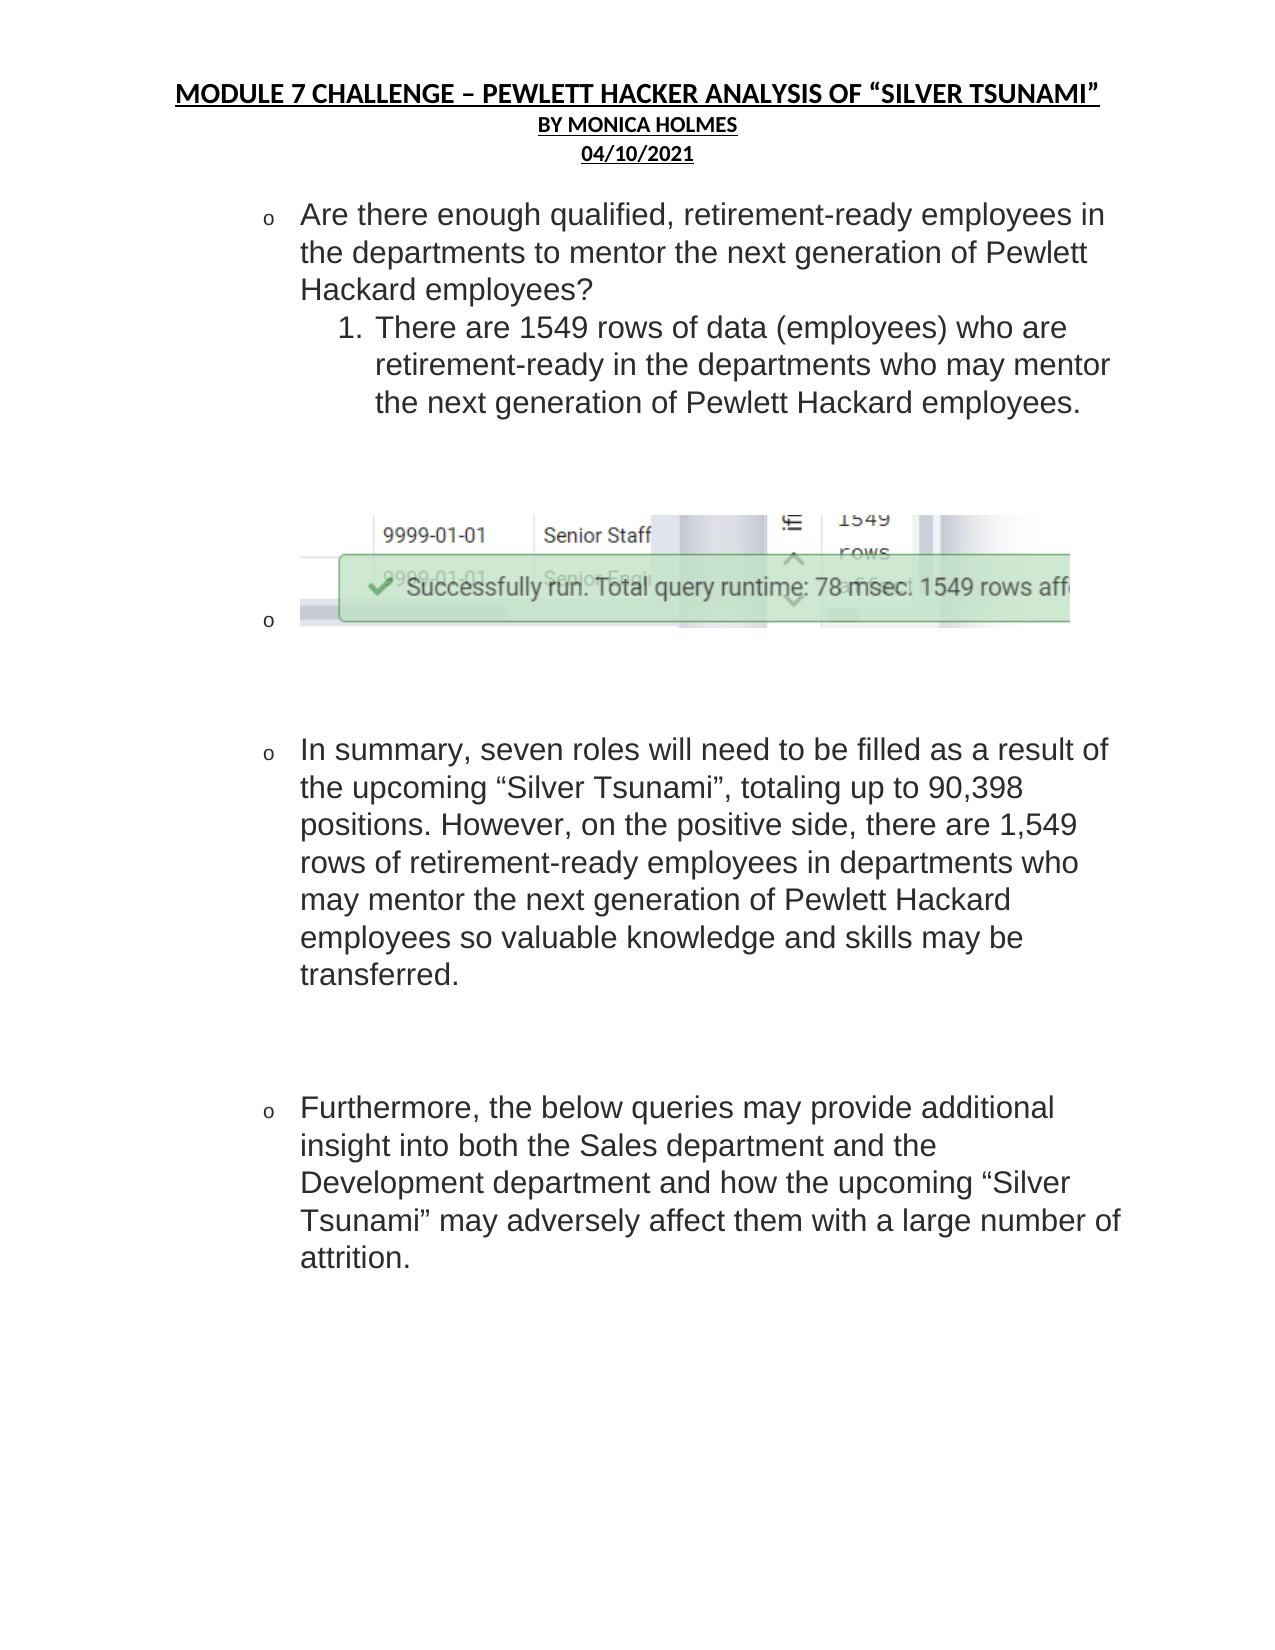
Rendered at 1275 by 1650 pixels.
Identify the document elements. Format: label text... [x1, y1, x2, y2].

list Are there enough qualified, retirement-ready employees in the departments to mentor the next generation of Pewlett Hackard employees? [262, 195, 1125, 307]
list There are 1549 rows of data (employees) who are retirement-ready in the departments who may mentor the next generation of Pewlett Hackard employees. [337, 307, 1125, 420]
picture [300, 515, 1070, 628]
list In summary, seven roles will need to be filled as a result of the upcoming “Silver Tsunami”, totaling up to 90,398 positions. However, on the positive side, there are 1,549 rows of retirement-ready employees in departments who may mentor the next generation of Pewlett Hackard employees so valuable knowledge and skills may be transferred. [262, 729, 1125, 992]
list Furthermore, the below queries may provide additional insight into both the Sales department and the Development department and how the upcoming “Silver Tsunami” may adversely affect them with a large number of attrition. [262, 1088, 1125, 1275]
